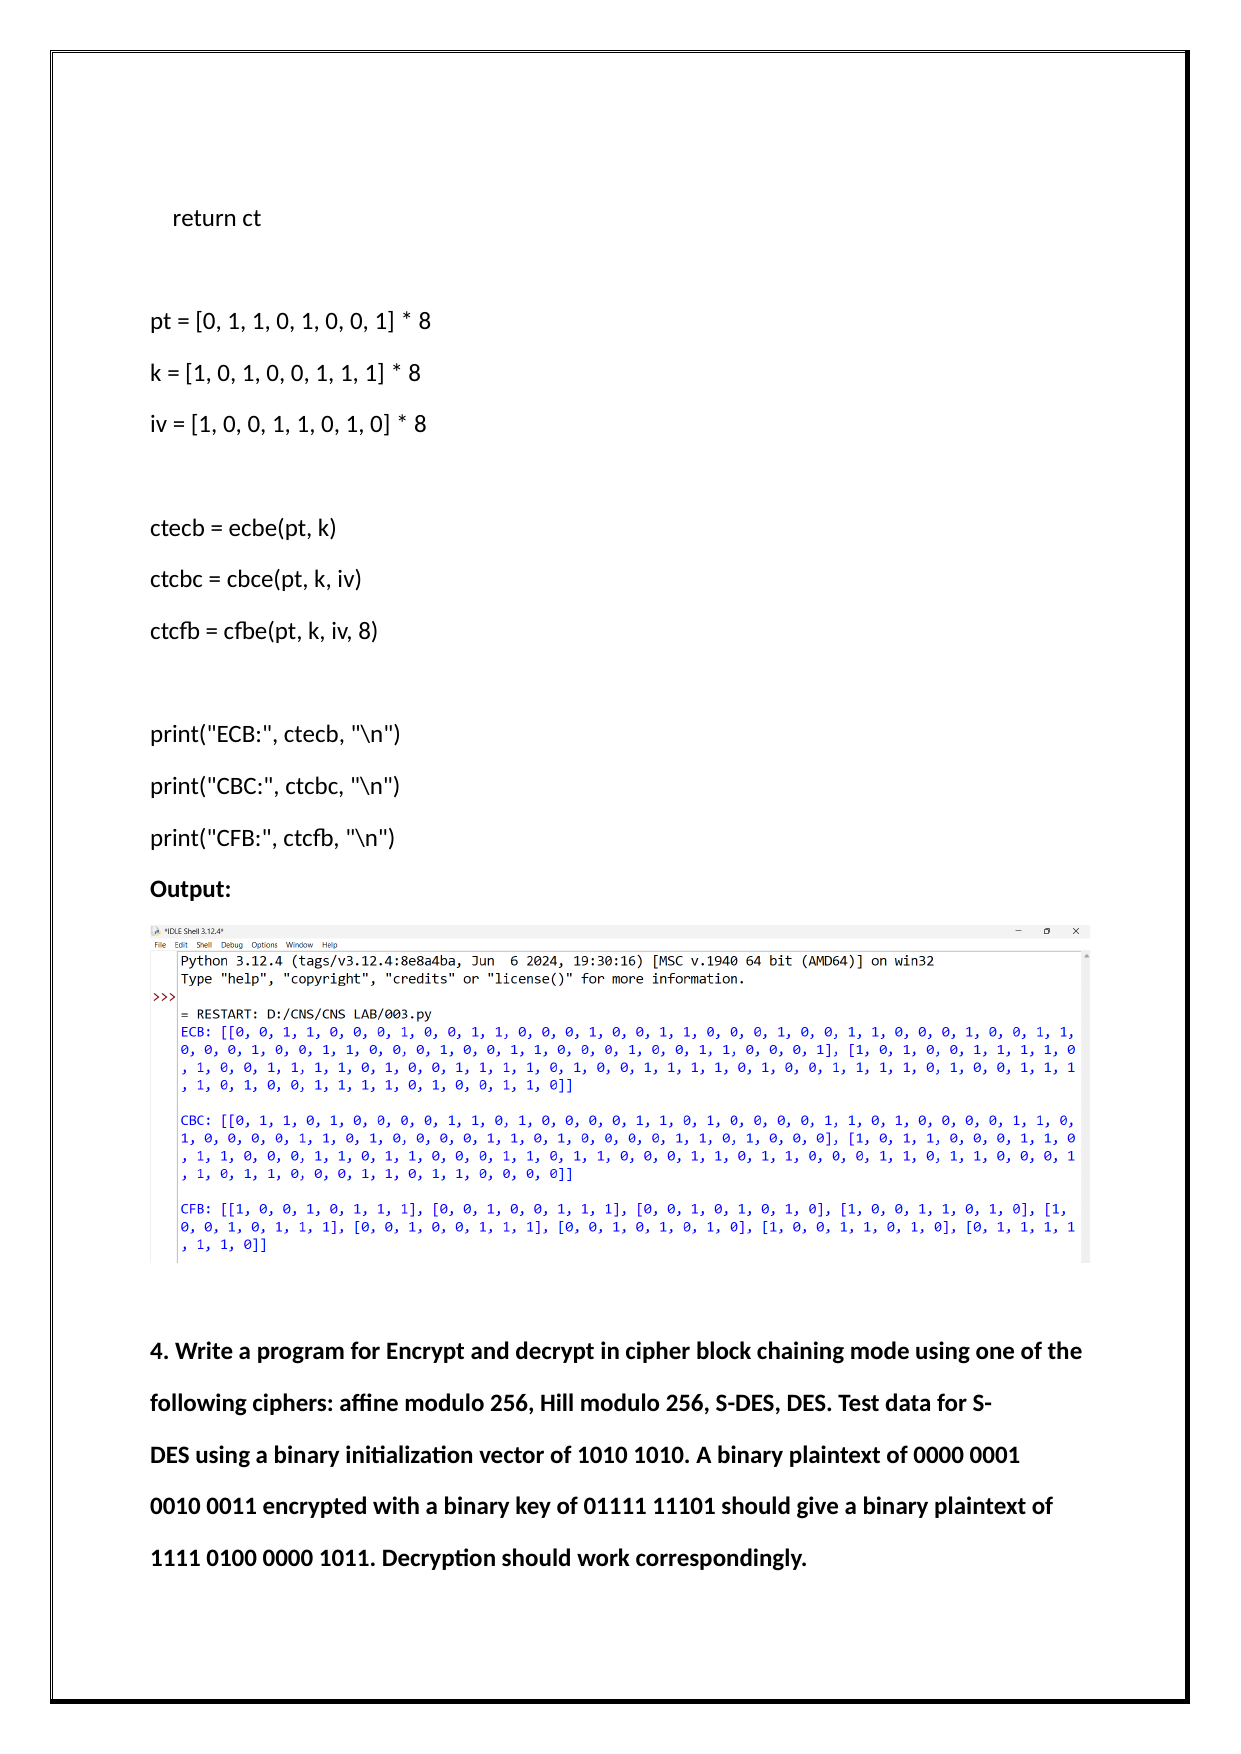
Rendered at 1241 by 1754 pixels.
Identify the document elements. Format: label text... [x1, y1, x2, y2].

text 4. Write a program for Encrypt and decrypt in cipher block chaining mode using one of the [150, 1335, 1090, 1366]
text Output: [150, 873, 1090, 904]
text print("CBC:", ctcbc, "\n") [150, 770, 1090, 801]
text k = [1, 0, 1, 0, 0, 1, 1, 1] * 8 [150, 357, 1090, 387]
text pt = [0, 1, 1, 0, 1, 0, 0, 1] * 8 [150, 305, 1090, 336]
text print("CFB:", ctcfb, "\n") [150, 822, 1090, 852]
text print("ECB:", ctecb, "\n") [150, 718, 1090, 749]
picture [150, 925, 1091, 1263]
text ctcbc = cbce(pt, k, iv) [150, 563, 1090, 594]
text following ciphers: affine modulo 256, Hill modulo 256, S-DES, DES. Test data for S- [150, 1387, 1090, 1418]
text DES using a binary initialization vector of 1010 1010. A binary plaintext of 0000 0001 [150, 1439, 1090, 1469]
text return ct [150, 202, 1090, 232]
text 1111 0100 0000 1011. Decryption should work correspondingly. [150, 1542, 1090, 1573]
text iv = [1, 0, 0, 1, 1, 0, 1, 0] * 8 [150, 408, 1090, 439]
text ctecb = ecbe(pt, k) [150, 512, 1090, 542]
text ctcfb = cfbe(pt, k, iv, 8) [150, 615, 1090, 646]
text 0010 0011 encrypted with a binary key of 01111 11101 should give a binary plaintext of [150, 1490, 1090, 1521]
